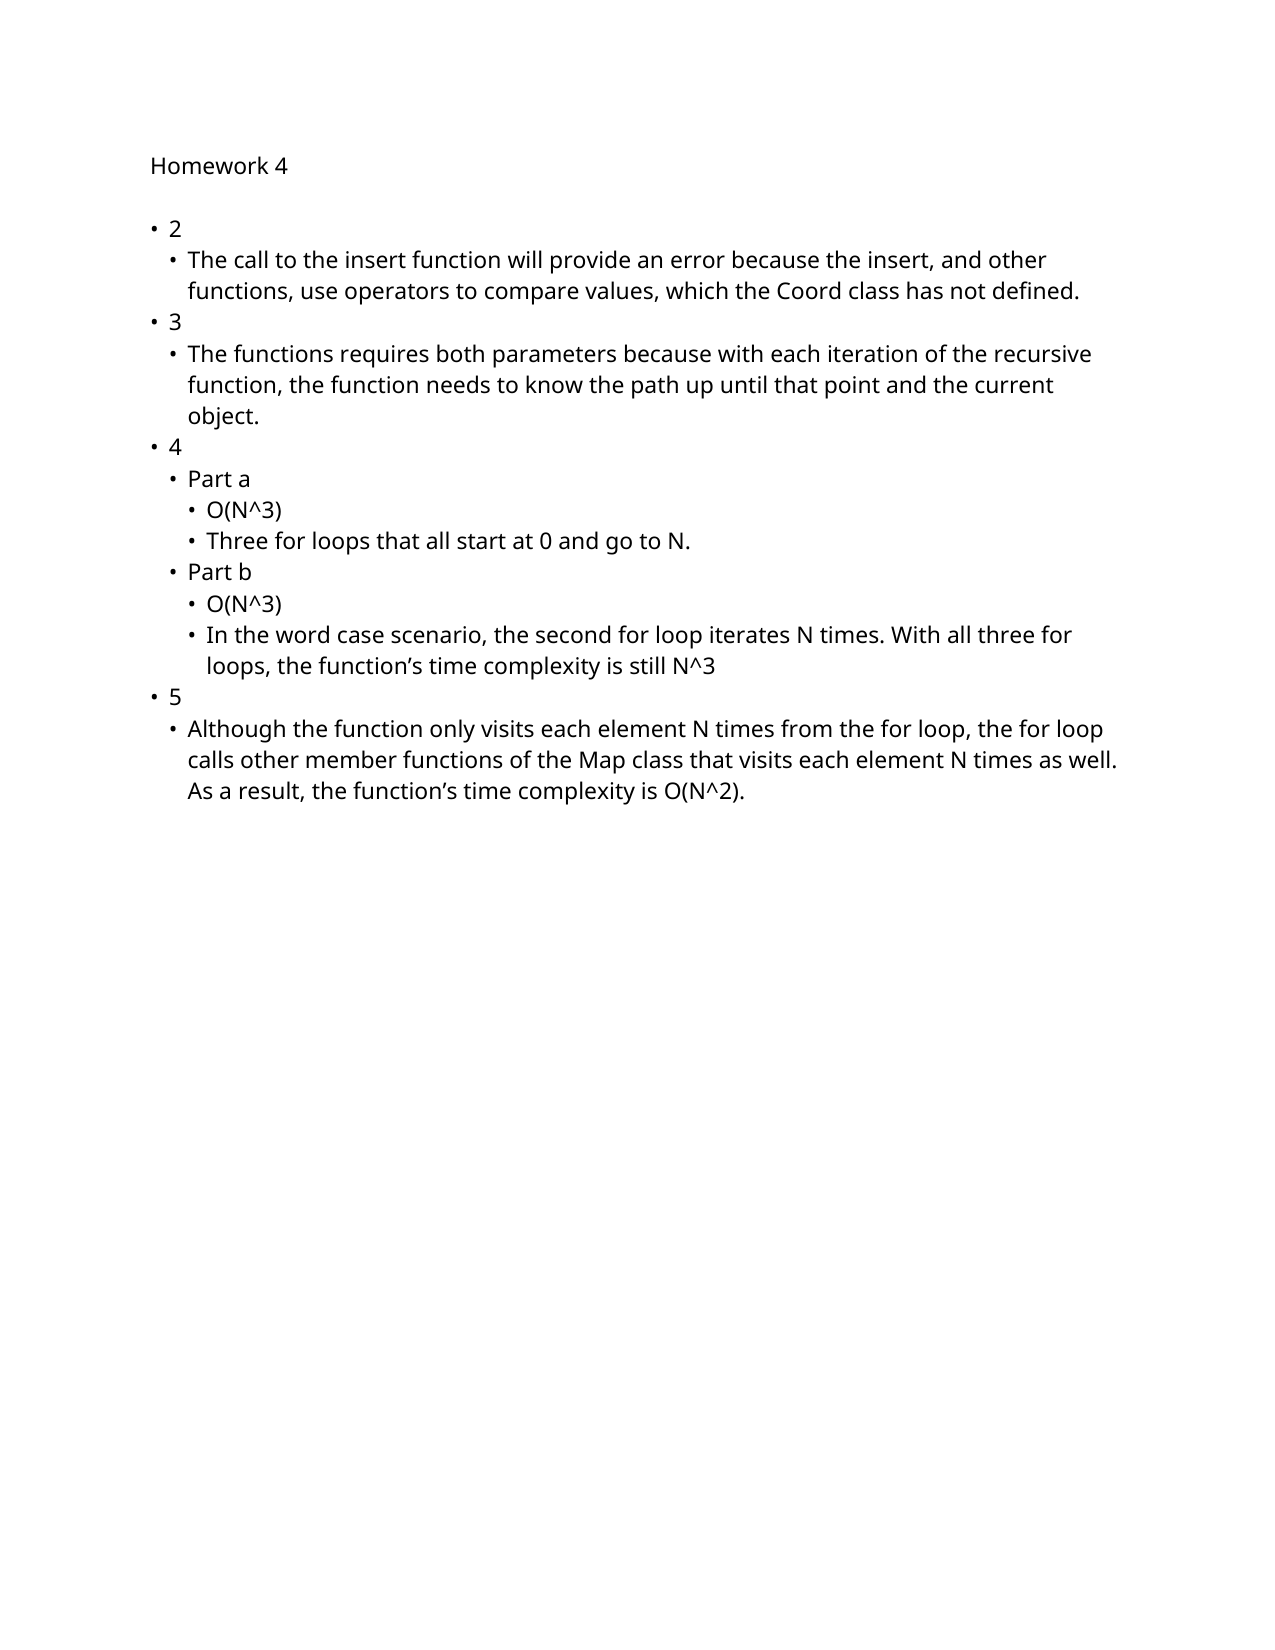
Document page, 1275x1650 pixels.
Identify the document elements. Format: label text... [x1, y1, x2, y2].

list 3 [150, 306, 1125, 337]
list 2 [150, 212, 1125, 244]
list O(N^3) [187, 494, 1125, 525]
list O(N^3) [187, 587, 1125, 619]
list In the word case scenario, the second for loop iterates N times. With all three for loops, the function’s time complexity is still N^3 [187, 619, 1125, 681]
list The functions requires both parameters because with each iteration of the recursive function, the function needs to know the path up until that point and the current object. [169, 337, 1125, 431]
list Part a [169, 462, 1125, 494]
list Although the function only visits each element N times from the for loop, the for loop calls other member functions of the Map class that visits each element N times as well. As a result, the function’s time complexity is O(N^2). [169, 712, 1125, 806]
list Three for loops that all start at 0 and go to N. [187, 525, 1125, 556]
list 4 [150, 431, 1125, 462]
text Homework 4 [150, 150, 1125, 181]
list 5 [150, 681, 1125, 712]
list The call to the insert function will provide an error because the insert, and other functions, use operators to compare values, which the Coord class has not defined. [169, 244, 1125, 306]
list Part b [169, 556, 1125, 587]
